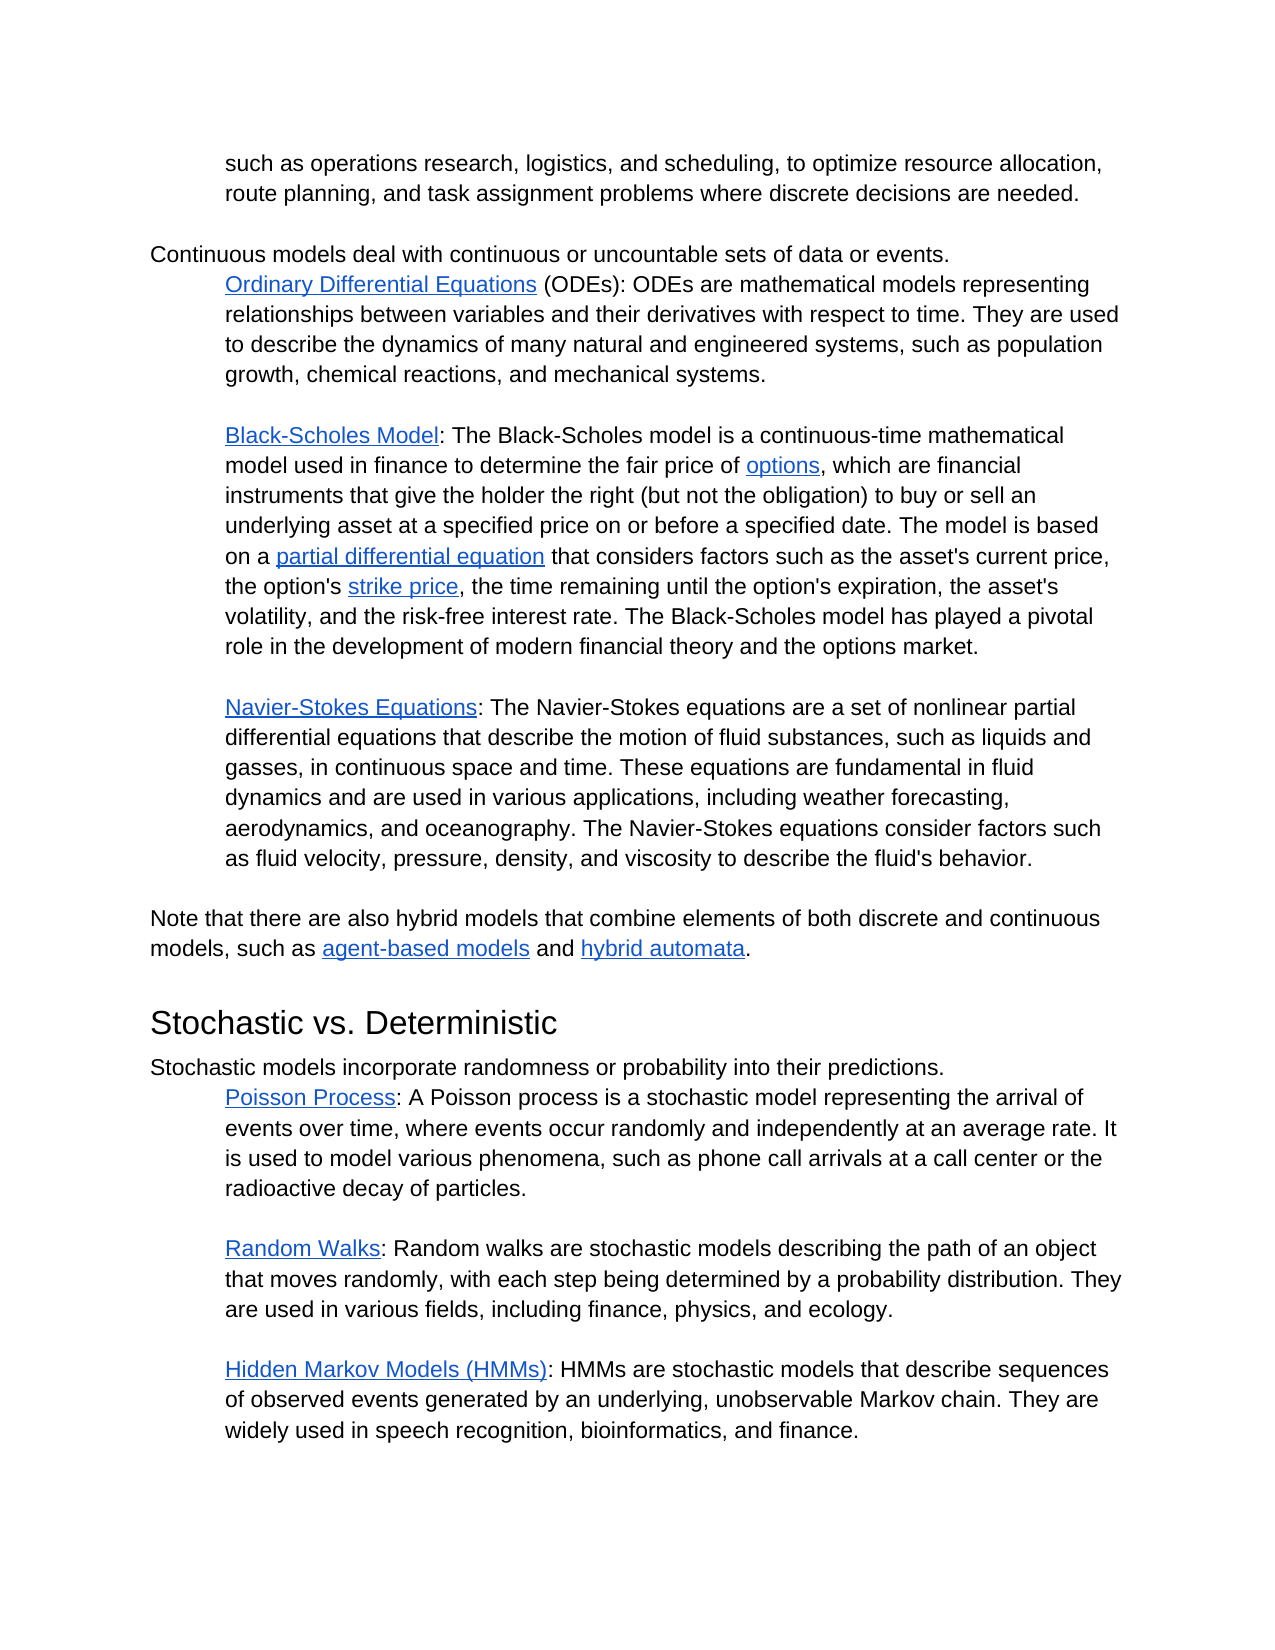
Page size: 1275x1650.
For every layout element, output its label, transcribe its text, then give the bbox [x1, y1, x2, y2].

text Ordinary Differential Equations (ODEs): ODEs are mathematical models representing relationships between variables and their derivatives with respect to time. They are used to describe the dynamics of many natural and engineered systems, such as population growth, chemical reactions, and mechanical systems. [225, 271, 1125, 388]
subtitle Stochastic vs. Deterministic [150, 1003, 1125, 1042]
text Black-Scholes Model: The Black-Scholes model is a continuous-time mathematical model used in finance to determine the fair price of options, which are financial instruments that give the holder the right (but not the obligation) to buy or sell an underlying asset at a specified price on or before a specified date. The model is based on a partial differential equation that considers factors such as the asset's current price, the option's strike price, the time remaining until the option's expiration, the asset's volatility, and the risk-free interest rate. The Black-Scholes model has played a pivotal role in the development of modern financial theory and the options market. [225, 422, 1125, 660]
text Continuous models deal with continuous or uncountable sets of data or events. [150, 241, 1125, 267]
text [225, 150, 1125, 207]
text Hidden Markov Models (HMMs): HMMs are stochastic models that describe sequences of observed events generated by an underlying, unobservable Markov chain. They are widely used in speech recognition, bioinformatics, and finance. [225, 1356, 1125, 1443]
text Random Walks: Random walks are stochastic models describing the path of an object that moves randomly, with each step being determined by a probability distribution. They are used in various fields, including finance, physics, and ecology. [225, 1235, 1125, 1322]
text Poisson Process: A Poisson process is a stochastic model representing the arrival of events over time, where events occur randomly and independently at an average rate. It is used to model various phenomena, such as phone call arrivals at a call center or the radioactive decay of particles. [225, 1084, 1125, 1201]
text Navier-Stokes Equations: The Navier-Stokes equations are a set of nonlinear partial differential equations that describe the motion of fluid substances, such as liquids and gasses, in continuous space and time. These equations are fundamental in fluid dynamics and are used in various applications, including weather forecasting, aerodynamics, and oceanography. The Navier-Stokes equations consider factors such as fluid velocity, pressure, density, and viscosity to describe the fluid's behavior. [225, 694, 1125, 871]
text Stochastic models incorporate randomness or probability into their predictions. [150, 1054, 1125, 1080]
text Note that there are also hybrid models that combine elements of both discrete and continuous models, such as agent-based models and hybrid automata. [150, 905, 1125, 962]
